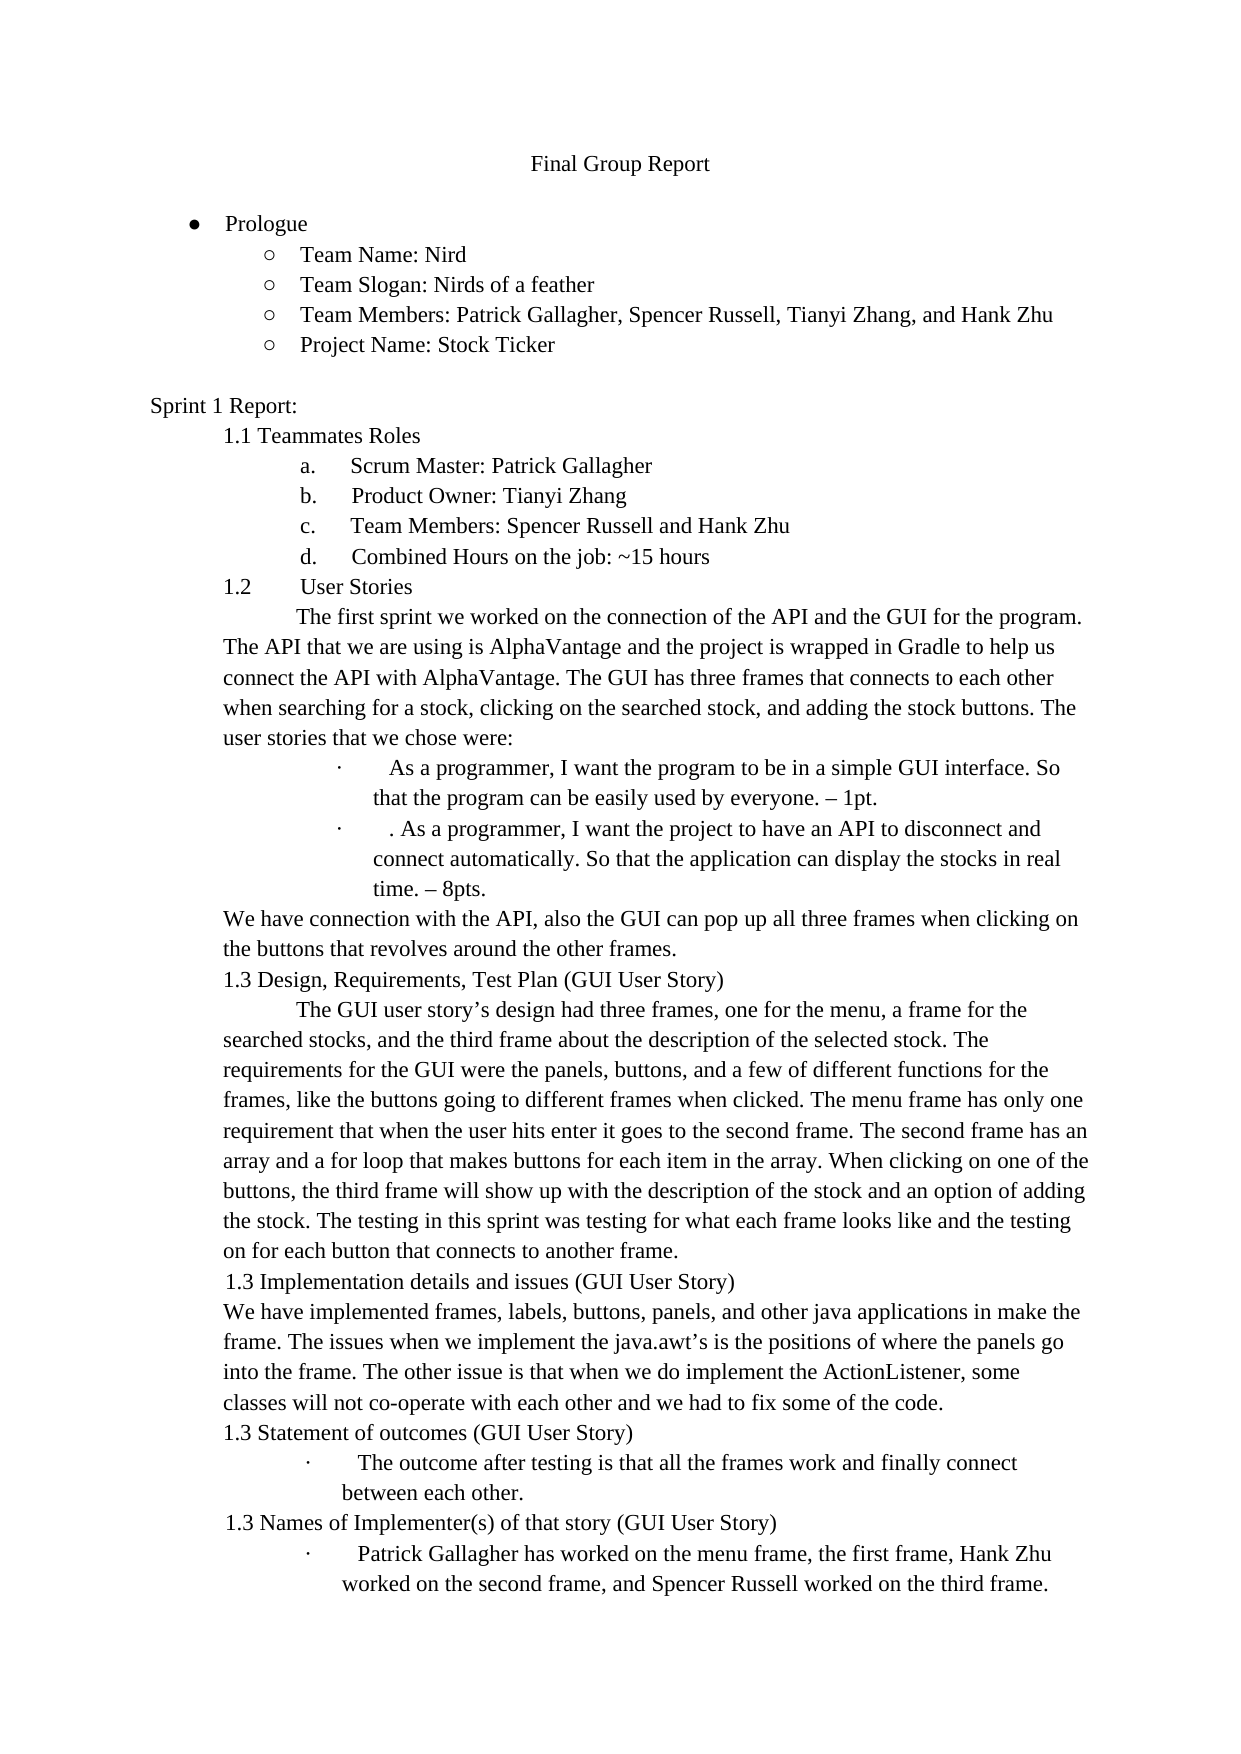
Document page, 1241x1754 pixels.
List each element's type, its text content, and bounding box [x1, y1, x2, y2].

list Project Name: Stock Ticker [262, 331, 1090, 358]
text a. Scrum Master: Patrick Gallagher [300, 452, 1090, 478]
text c. Team Members: Spencer Russell and Hank Zhu [300, 512, 1090, 539]
text The GUI user story’s design had three frames, one for the menu, a frame for the searched stocks, and the third frame about the description of the selected stock. The requirements for the GUI were the panels, buttons, and a few of different functions for the frames, like the buttons going to different frames when clicked. The menu frame has only one requirement that when the user hits enter it goes to the second frame. The second frame has an array and a for loop that makes buttons for each item in the array. When clicking on one of the buttons, the third frame will show up with the description of the stock and an option of adding the stock. The testing in this sprint was testing for what each frame looks like and the testing on for each button that connects to another frame. [223, 996, 1090, 1264]
text · The outcome after testing is that all the frames work and finally connect between each other. [304, 1449, 1090, 1506]
text 1.1 Teammates Roles [150, 422, 1090, 448]
text 1.3 Implementation details and issues (GUI User Story) [150, 1268, 1090, 1294]
list Prologue [187, 210, 1090, 237]
text · . As a programmer, I want the project to have an API to disconnect and connect automatically. So that the application can display the stocks in real time. – 8pts. [335, 814, 1090, 901]
text 1.2 User Stories [150, 573, 1090, 599]
text Final Group Report [150, 150, 1090, 176]
text 1.3 Statement of outcomes (GUI User Story) [223, 1419, 1090, 1445]
list Team Members: Patrick Gallagher, Spencer Russell, Tianyi Zhang, and Hank Zhu [262, 301, 1090, 327]
text The first sprint we worked on the connection of the API and the GUI for the program. The API that we are using is AlphaVantage and the project is wrapped in Gradle to help us connect the API with AlphaVantage. The GUI has three frames that connects to each other when searching for a stock, clicking on the searched stock, and adding the stock buttons. The user stories that we chose were: [223, 603, 1090, 750]
text d. Combined Hours on the job: ~15 hours [300, 543, 1090, 569]
text We have connection with the API, also the GUI can pop up all three frames when clicking on the buttons that revolves around the other frames. [223, 905, 1090, 962]
text · Patrick Gallagher has worked on the menu frame, the first frame, Hank Zhu worked on the second frame, and Spencer Russell worked on the third frame. [304, 1539, 1090, 1596]
text 1.3 Design, Requirements, Test Plan (GUI User Story) [223, 966, 1090, 992]
text b. Product Owner: Tianyi Zhang [300, 482, 1090, 509]
text Sprint 1 Report: [150, 392, 1090, 418]
text 1.3 Names of Implementer(s) of that story (GUI User Story) [150, 1509, 1090, 1536]
list Team Slogan: Nirds of a feather [262, 271, 1090, 297]
text · As a programmer, I want the program to be in a simple GUI interface. So that the program can be easily used by everyone. – 1pt. [335, 754, 1090, 811]
list Team Name: Nird [262, 241, 1090, 267]
text We have implemented frames, labels, buttons, panels, and other java applications in make the frame. The issues when we implement the java.awt’s is the positions of where the panels go into the frame. The other issue is that when we do implement the ActionListener, some classes will not co-operate with each other and we had to fix some of the code. [223, 1298, 1090, 1415]
